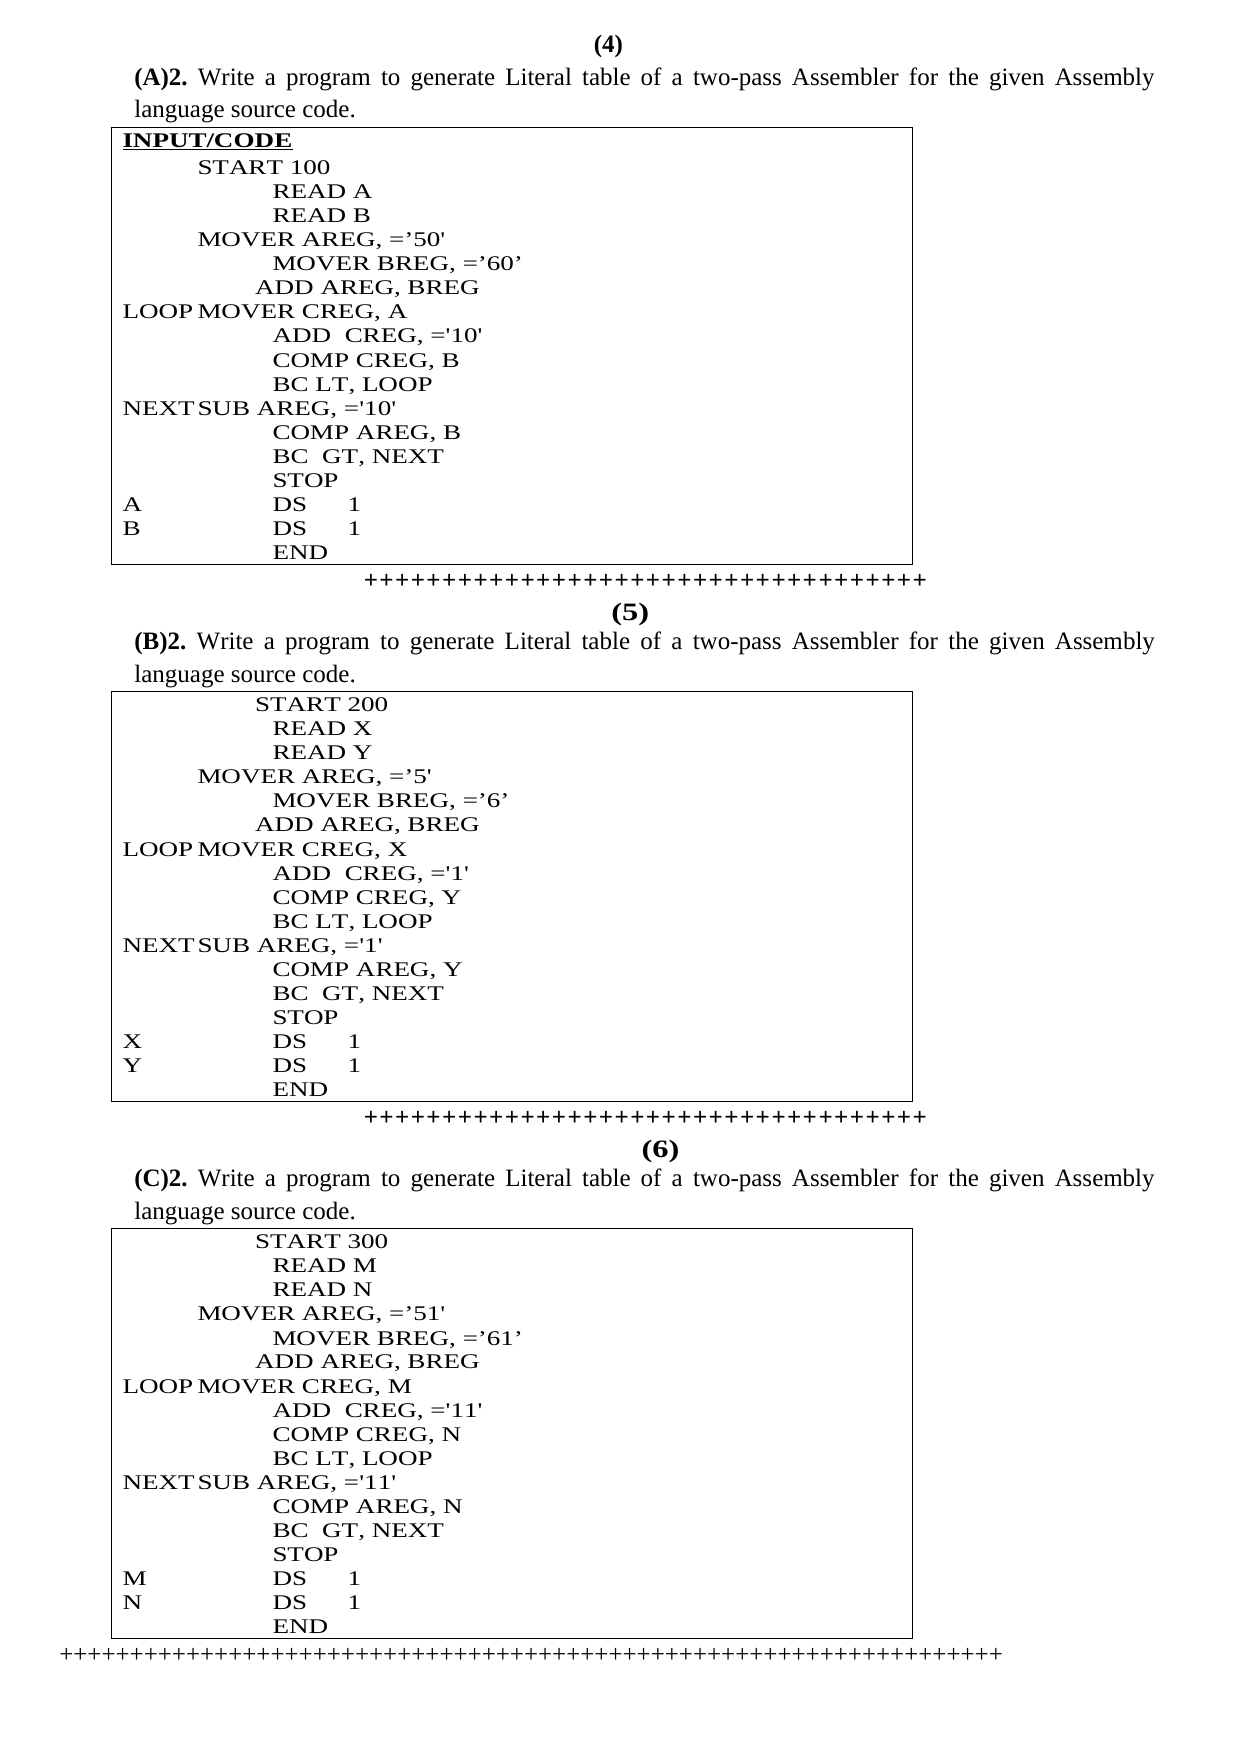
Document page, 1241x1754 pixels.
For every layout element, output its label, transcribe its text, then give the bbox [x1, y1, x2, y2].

list ++++++++++++++++++++++++++++++++++++ [134, 1102, 1157, 1131]
table_header START 300 READ M READ N MOVER AREG, =’51' MOVER BREG, =’61’ ADD AREG, BREG LOOP MOVER CREG, M ADD CREG, ='11' COMP CREG, N BC LT, LOOP NEXT SUB AREG, ='11' COMP AREG, N BC GT, NEXT STOP M DS 1 N DS 1 END [112, 1229, 912, 1638]
text (6) [110, 1134, 1210, 1163]
list ++++++++++++++++++++++++++++++++++++ [134, 565, 1157, 594]
text (5) [110, 597, 1210, 626]
list (C)2. Write a program to generate Literal table of a two-pass Assembler for the given Assembly language source code. [134, 1163, 1157, 1224]
text (4) [59, 29, 1157, 58]
table_header INPUT/CODE START 100 READ A READ B MOVER AREG, =’50' MOVER BREG, =’60’ ADD AREG, BREG LOOP MOVER CREG, A ADD CREG, ='10' COMP CREG, B BC LT, LOOP NEXT SUB AREG, ='10' COMP AREG, B BC GT, NEXT STOP A DS 1 B DS 1 END [112, 128, 912, 564]
text +++++++++++++++++++++++++++++++++++++++++++++++++++++++++++++++++++ [59, 1639, 1157, 1668]
table_header START 200 READ X READ Y MOVER AREG, =’5' MOVER BREG, =’6’ ADD AREG, BREG LOOP MOVER CREG, X ADD CREG, ='1' COMP CREG, Y BC LT, LOOP NEXT SUB AREG, ='1' COMP AREG, Y BC GT, NEXT STOP X DS 1 Y DS 1 END [112, 692, 912, 1101]
list (B)2. Write a program to generate Literal table of a two-pass Assembler for the given Assembly language source code. [134, 626, 1157, 687]
list (A)2. Write a program to generate Literal table of a two-pass Assembler for the given Assembly language source code. [134, 62, 1157, 123]
